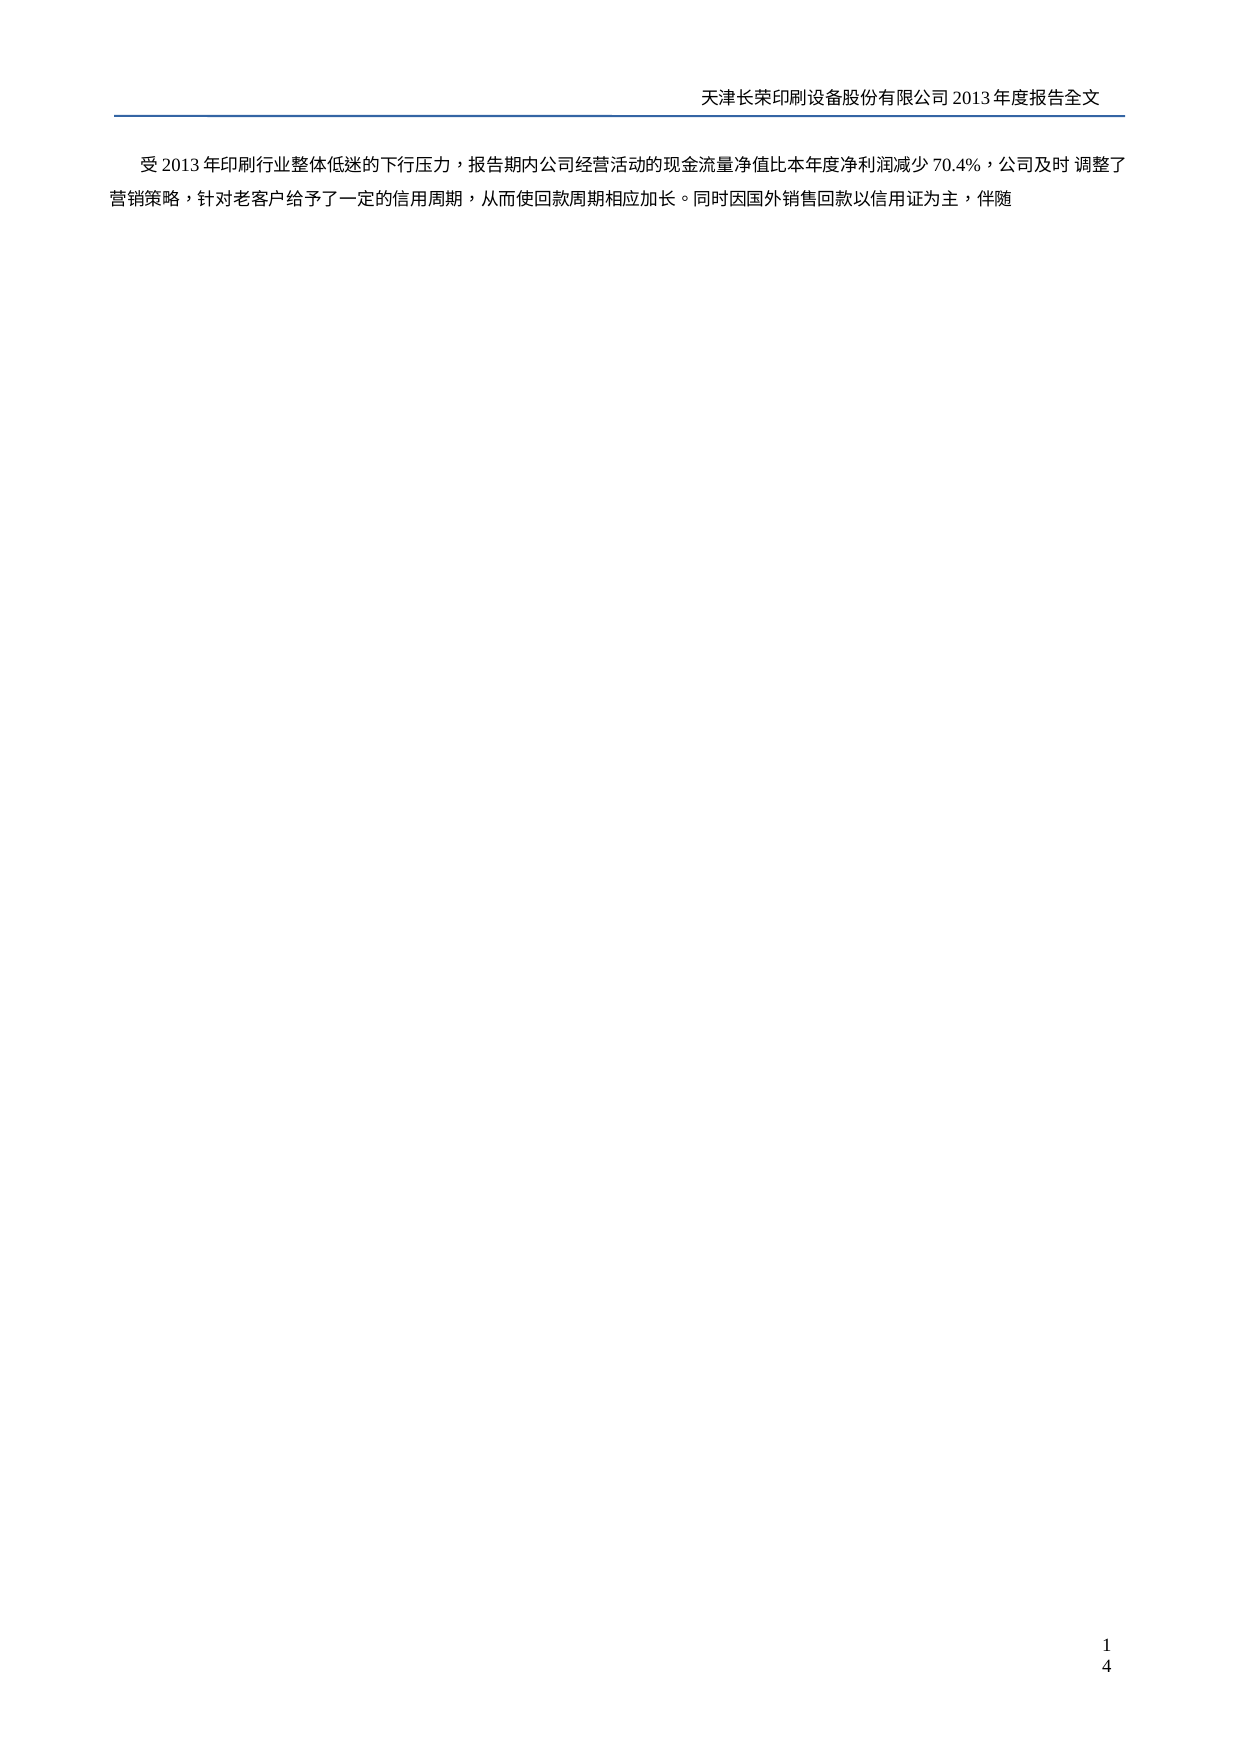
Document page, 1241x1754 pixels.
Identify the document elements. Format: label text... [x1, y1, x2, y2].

text 受2013年印刷行业整体低迷的下行压力，报告期内公司经营活动的现金流量净值比本年度净利润减少70.4%，公司及时 调整了营销策略，针对老客户给予了一定的信用周期，从而使回款周期相应加长。同时因国外销售回款以信用证为主，伴随国外销售大幅提高，回款时间也相应加长。 [109, 144, 1133, 212]
